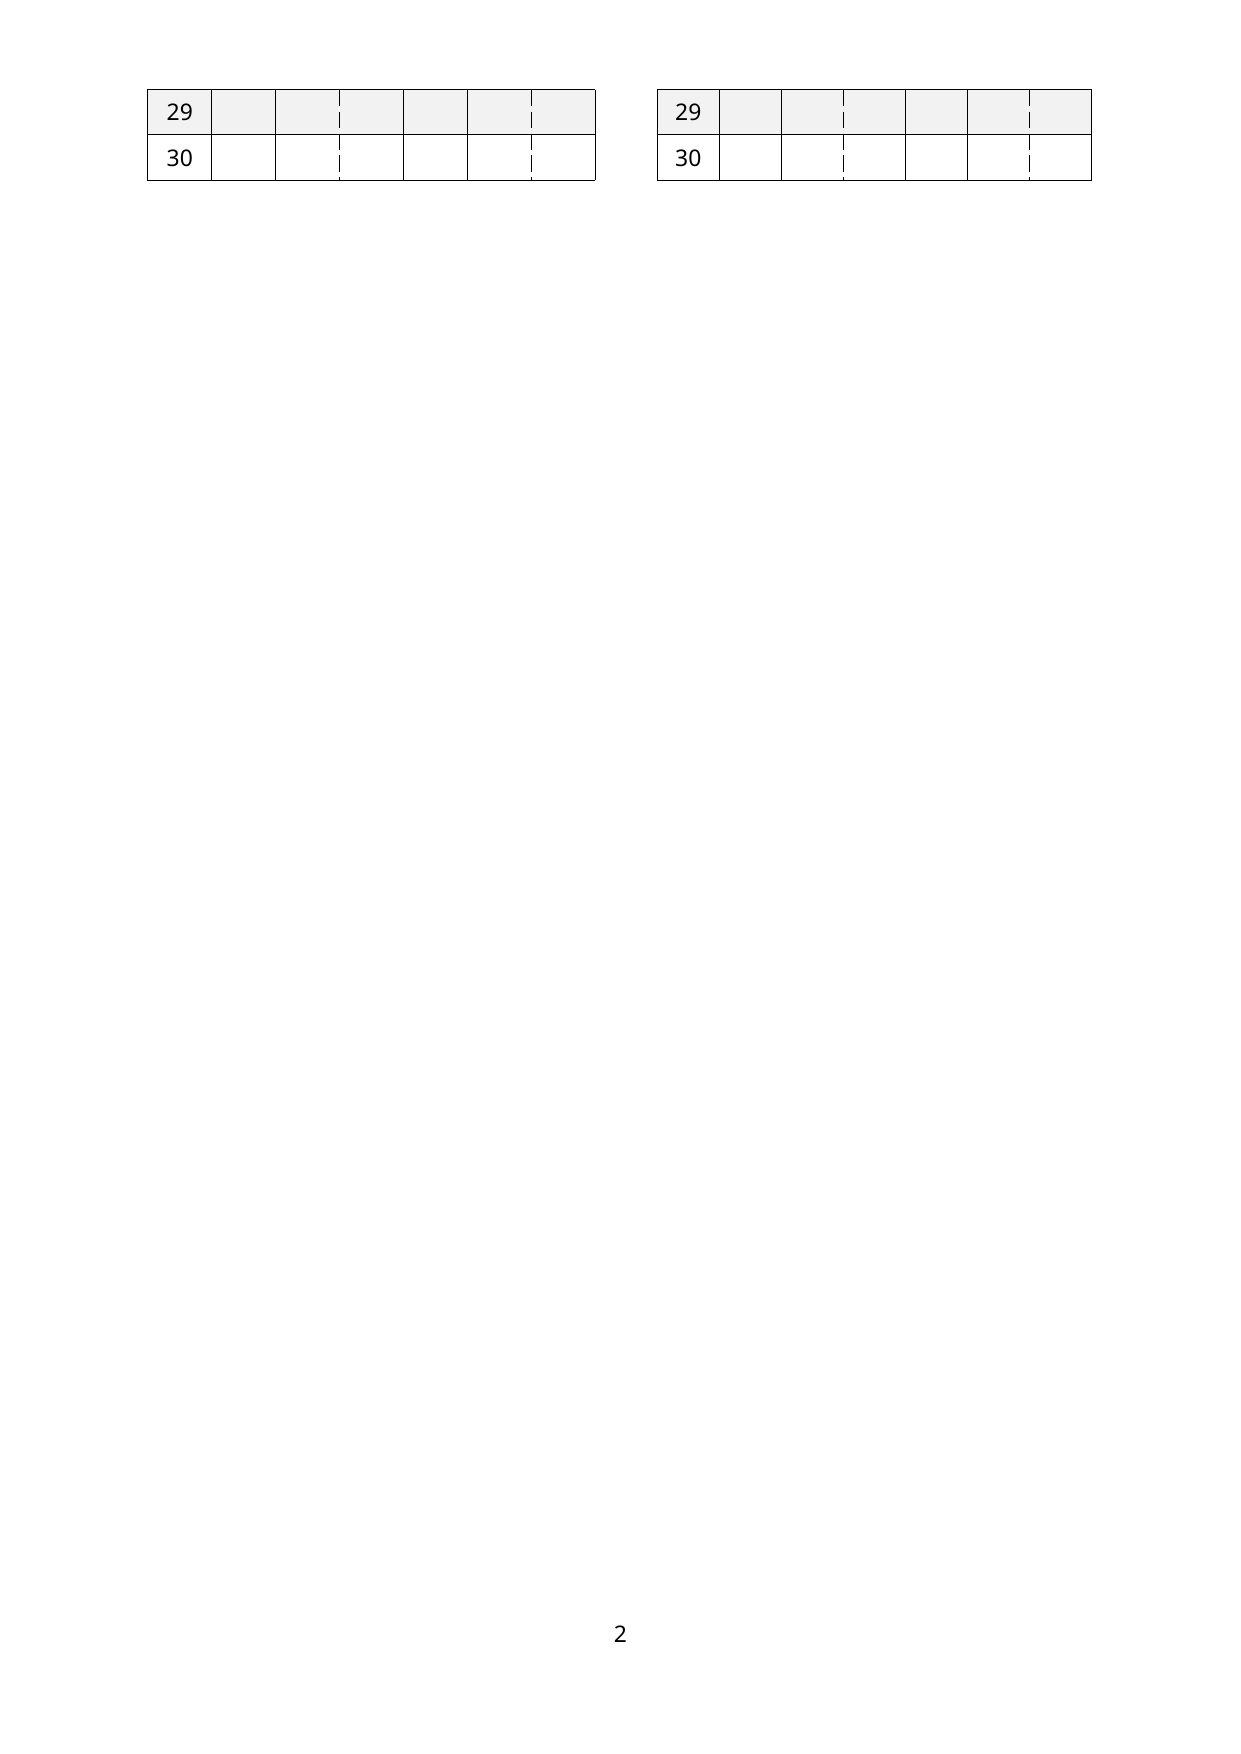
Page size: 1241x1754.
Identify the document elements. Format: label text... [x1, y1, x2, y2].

table_cell [1029, 90, 1091, 134]
table_cell [404, 90, 467, 134]
table_cell [276, 135, 339, 179]
table_cell [968, 90, 1029, 134]
table_cell [596, 89, 657, 134]
table_cell [720, 90, 781, 134]
table_cell [340, 90, 403, 134]
table_cell [340, 135, 403, 179]
table_cell [468, 90, 531, 134]
table_cell [212, 90, 275, 134]
table_cell [531, 90, 595, 134]
table_cell [468, 135, 531, 179]
table_cell [843, 135, 905, 179]
table_cell [720, 135, 781, 179]
table_cell [968, 135, 1029, 179]
table_cell 29 [658, 90, 719, 134]
table_cell [596, 134, 657, 179]
table_cell [276, 90, 339, 134]
table_cell [1029, 135, 1091, 179]
table_cell [906, 90, 967, 134]
table_cell [212, 135, 275, 179]
table_cell [531, 135, 595, 179]
table_cell 30 [148, 135, 211, 179]
table_cell [906, 135, 967, 179]
table_cell [843, 90, 905, 134]
table_cell [404, 135, 467, 179]
table_cell [782, 90, 843, 134]
table_cell [782, 135, 843, 179]
table_cell 30 [658, 135, 719, 179]
table_cell 29 [148, 90, 211, 134]
